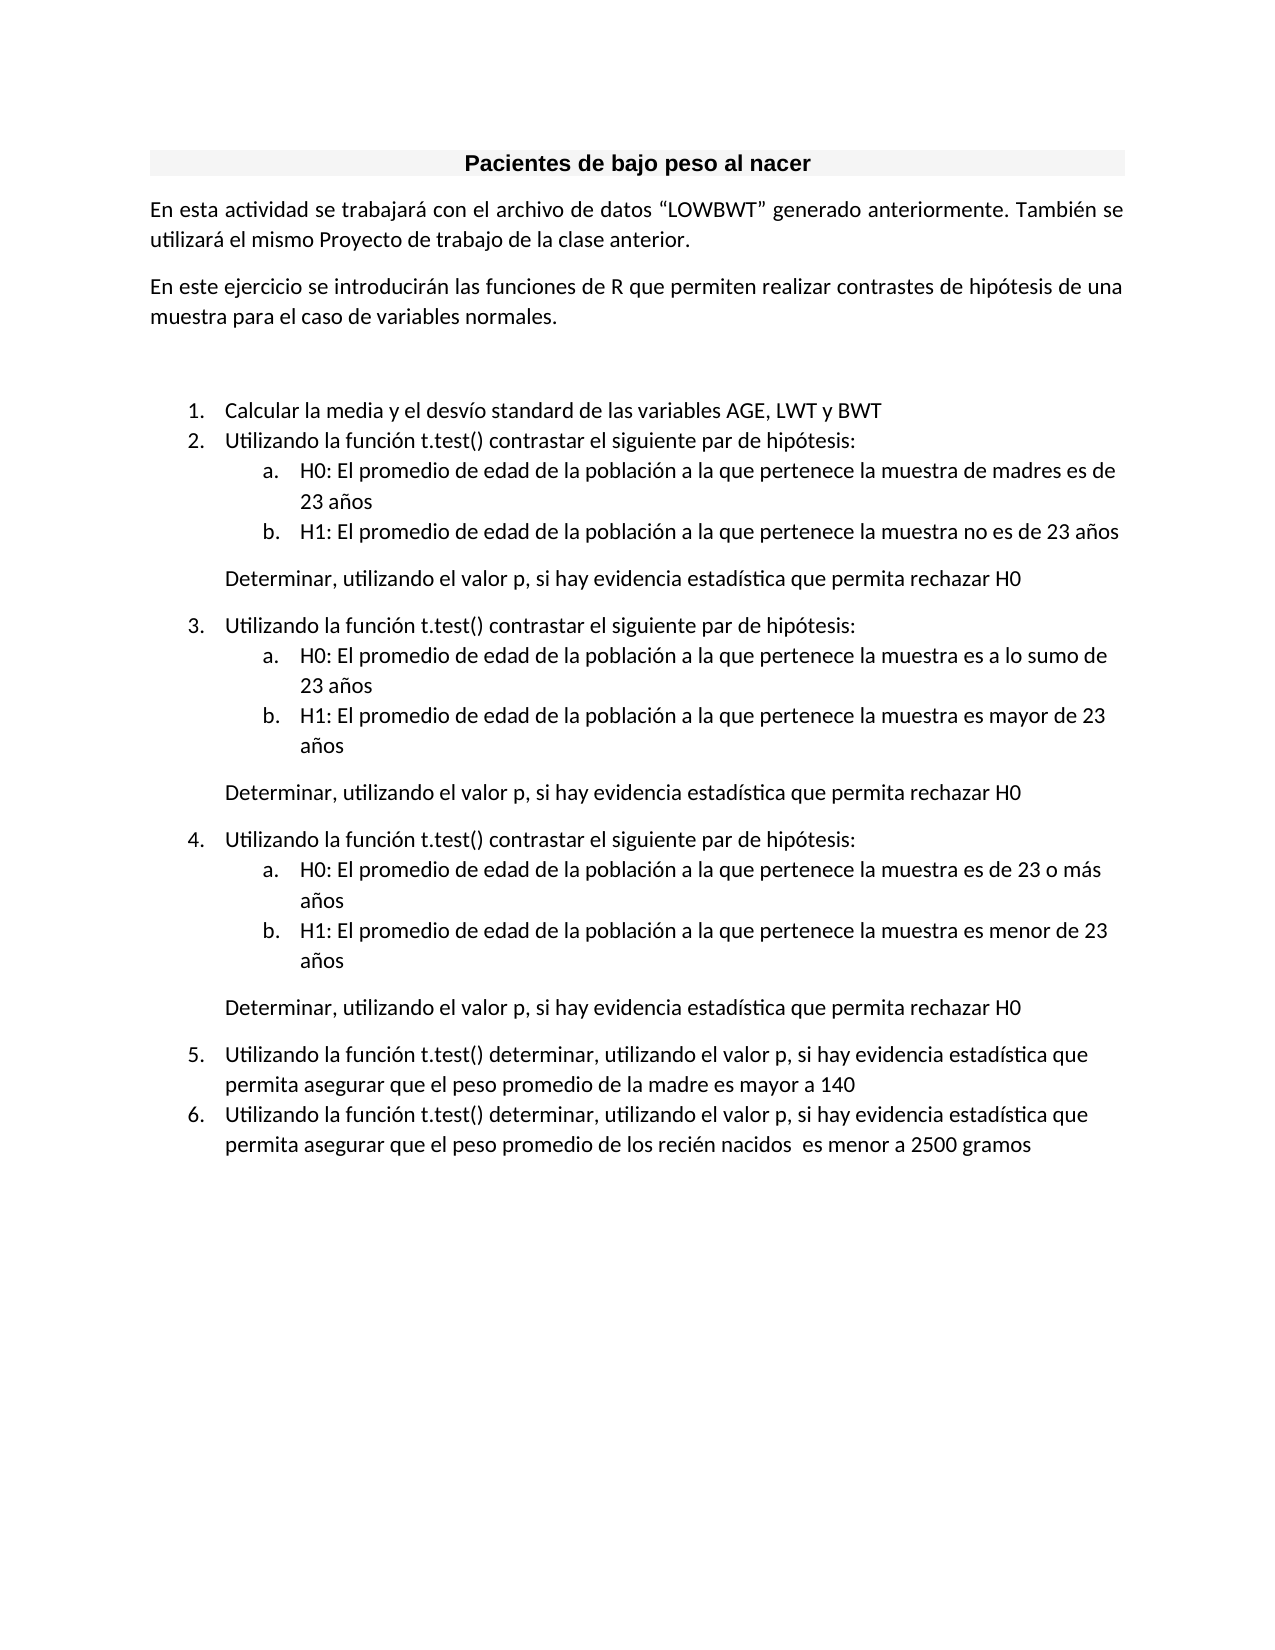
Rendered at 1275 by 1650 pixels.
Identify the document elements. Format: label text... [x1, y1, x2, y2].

list H0: El promedio de edad de la población a la que pertenece la muestra es a lo sumo de 23 años [262, 641, 1125, 699]
text Determinar, utilizando el valor p, si hay evidencia estadística que permita rechazar H0 [225, 564, 1125, 592]
list Utilizando la función t.test() determinar, utilizando el valor p, si hay evidencia estadística que permita asegurar que el peso promedio de la madre es mayor a 140 [187, 1040, 1125, 1098]
list H1: El promedio de edad de la población a la que pertenece la muestra es mayor de 23 años [262, 701, 1125, 759]
list Utilizando la función t.test() contrastar el siguiente par de hipótesis: [187, 426, 1125, 454]
text Pacientes de bajo peso al nacer [150, 150, 1125, 176]
list H0: El promedio de edad de la población a la que pertenece la muestra es de 23 o más años [262, 856, 1125, 914]
list Utilizando la función t.test() determinar, utilizando el valor p, si hay evidencia estadística que permita asegurar que el peso promedio de los recién nacidos es menor a 2500 gramos [187, 1100, 1125, 1158]
list H1: El promedio de edad de la población a la que pertenece la muestra es menor de 23 años [262, 916, 1125, 974]
list Utilizando la función t.test() contrastar el siguiente par de hipótesis: [187, 825, 1125, 853]
text Determinar, utilizando el valor p, si hay evidencia estadística que permita rechazar H0 [225, 993, 1125, 1021]
list H0: El promedio de edad de la población a la que pertenece la muestra de madres es de 23 años [262, 457, 1125, 515]
text En esta actividad se trabajará con el archivo de datos “LOWBWT” generado anteriormente. También se utilizará el mismo Proyecto de trabajo de la clase anterior. [150, 195, 1125, 253]
text Determinar, utilizando el valor p, si hay evidencia estadística que permita rechazar H0 [225, 778, 1125, 806]
list Utilizando la función t.test() contrastar el siguiente par de hipótesis: [187, 611, 1125, 639]
text En este ejercicio se introducirán las funciones de R que permiten realizar contrastes de hipótesis de una muestra para el caso de variables normales. [150, 272, 1125, 330]
list Calcular la media y el desvío standard de las variables AGE, LWT y BWT [187, 396, 1125, 424]
list H1: El promedio de edad de la población a la que pertenece la muestra no es de 23 años [262, 517, 1125, 545]
